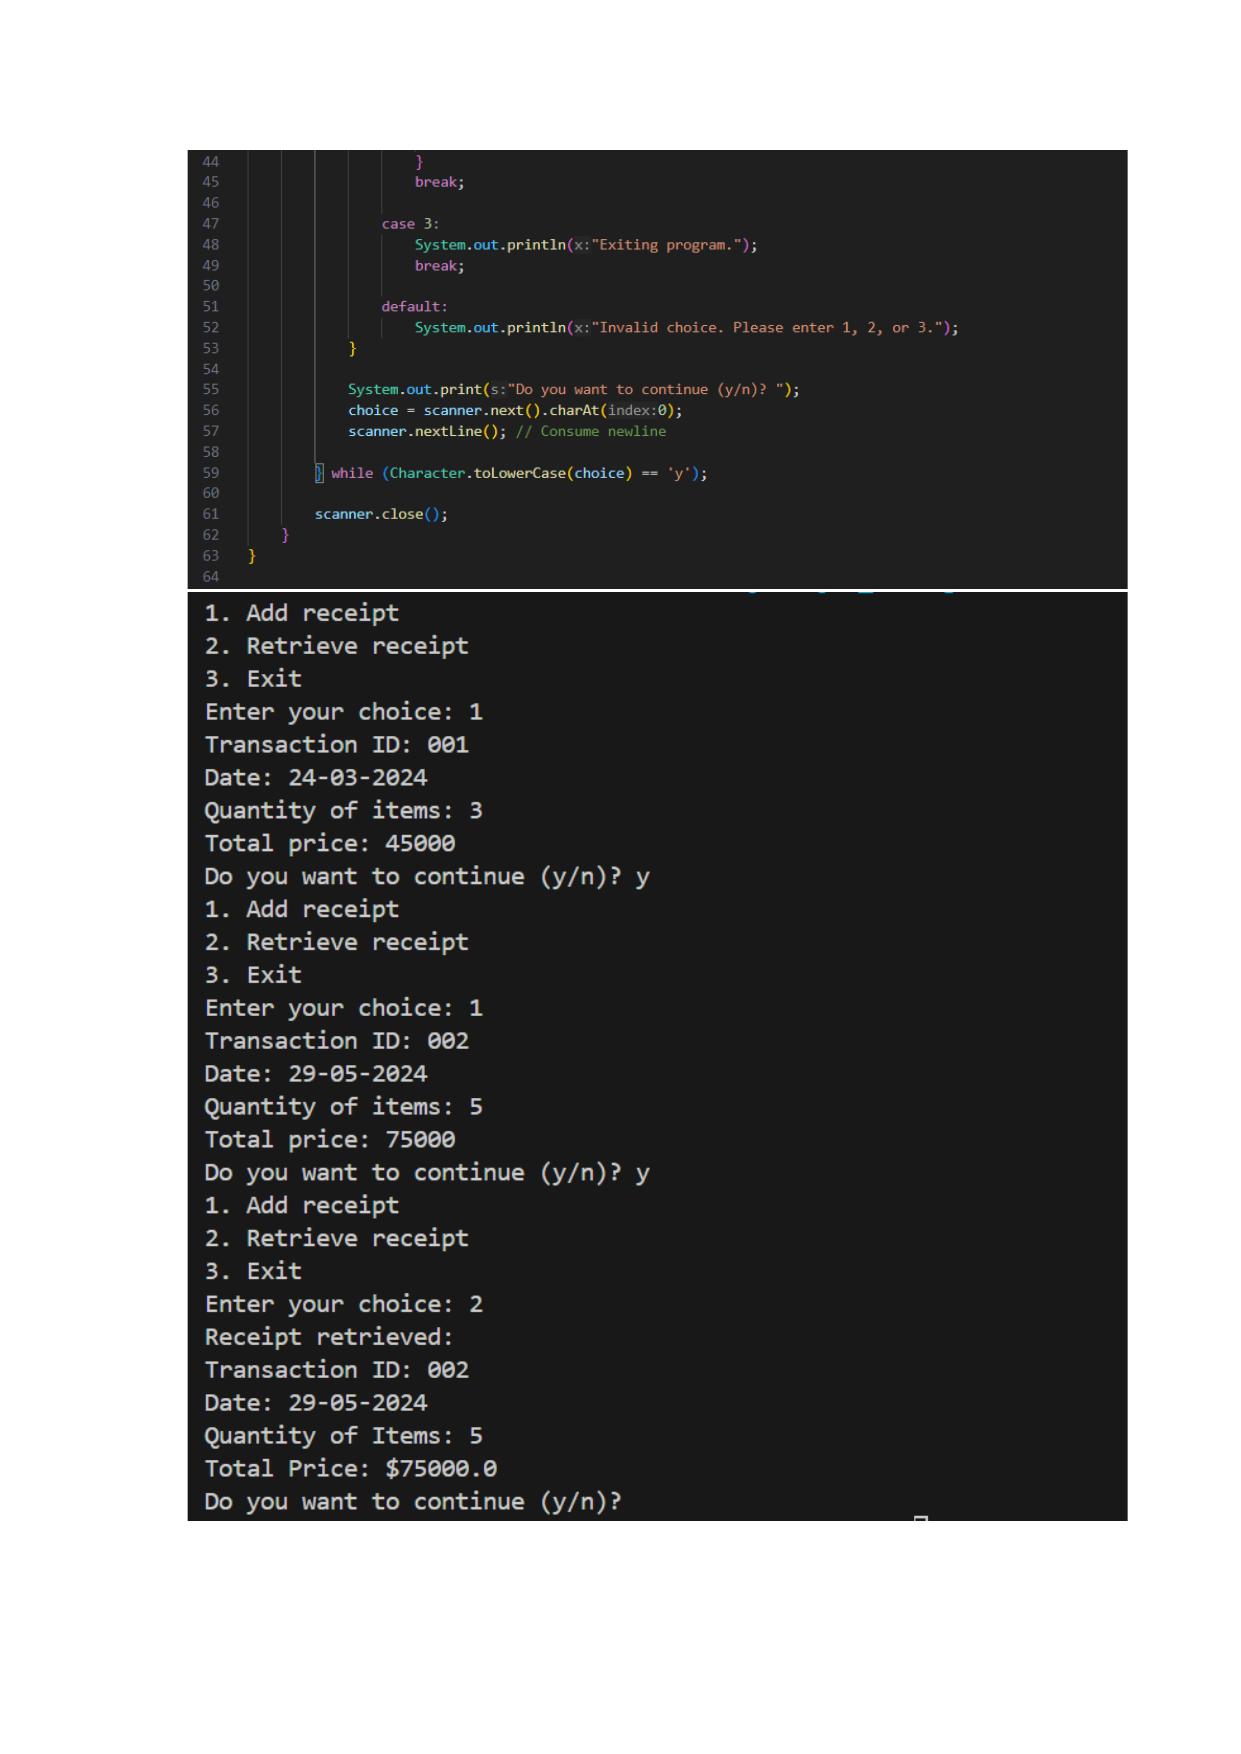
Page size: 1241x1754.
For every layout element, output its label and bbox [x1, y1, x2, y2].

picture [187, 592, 1128, 1521]
picture [187, 150, 1128, 589]
